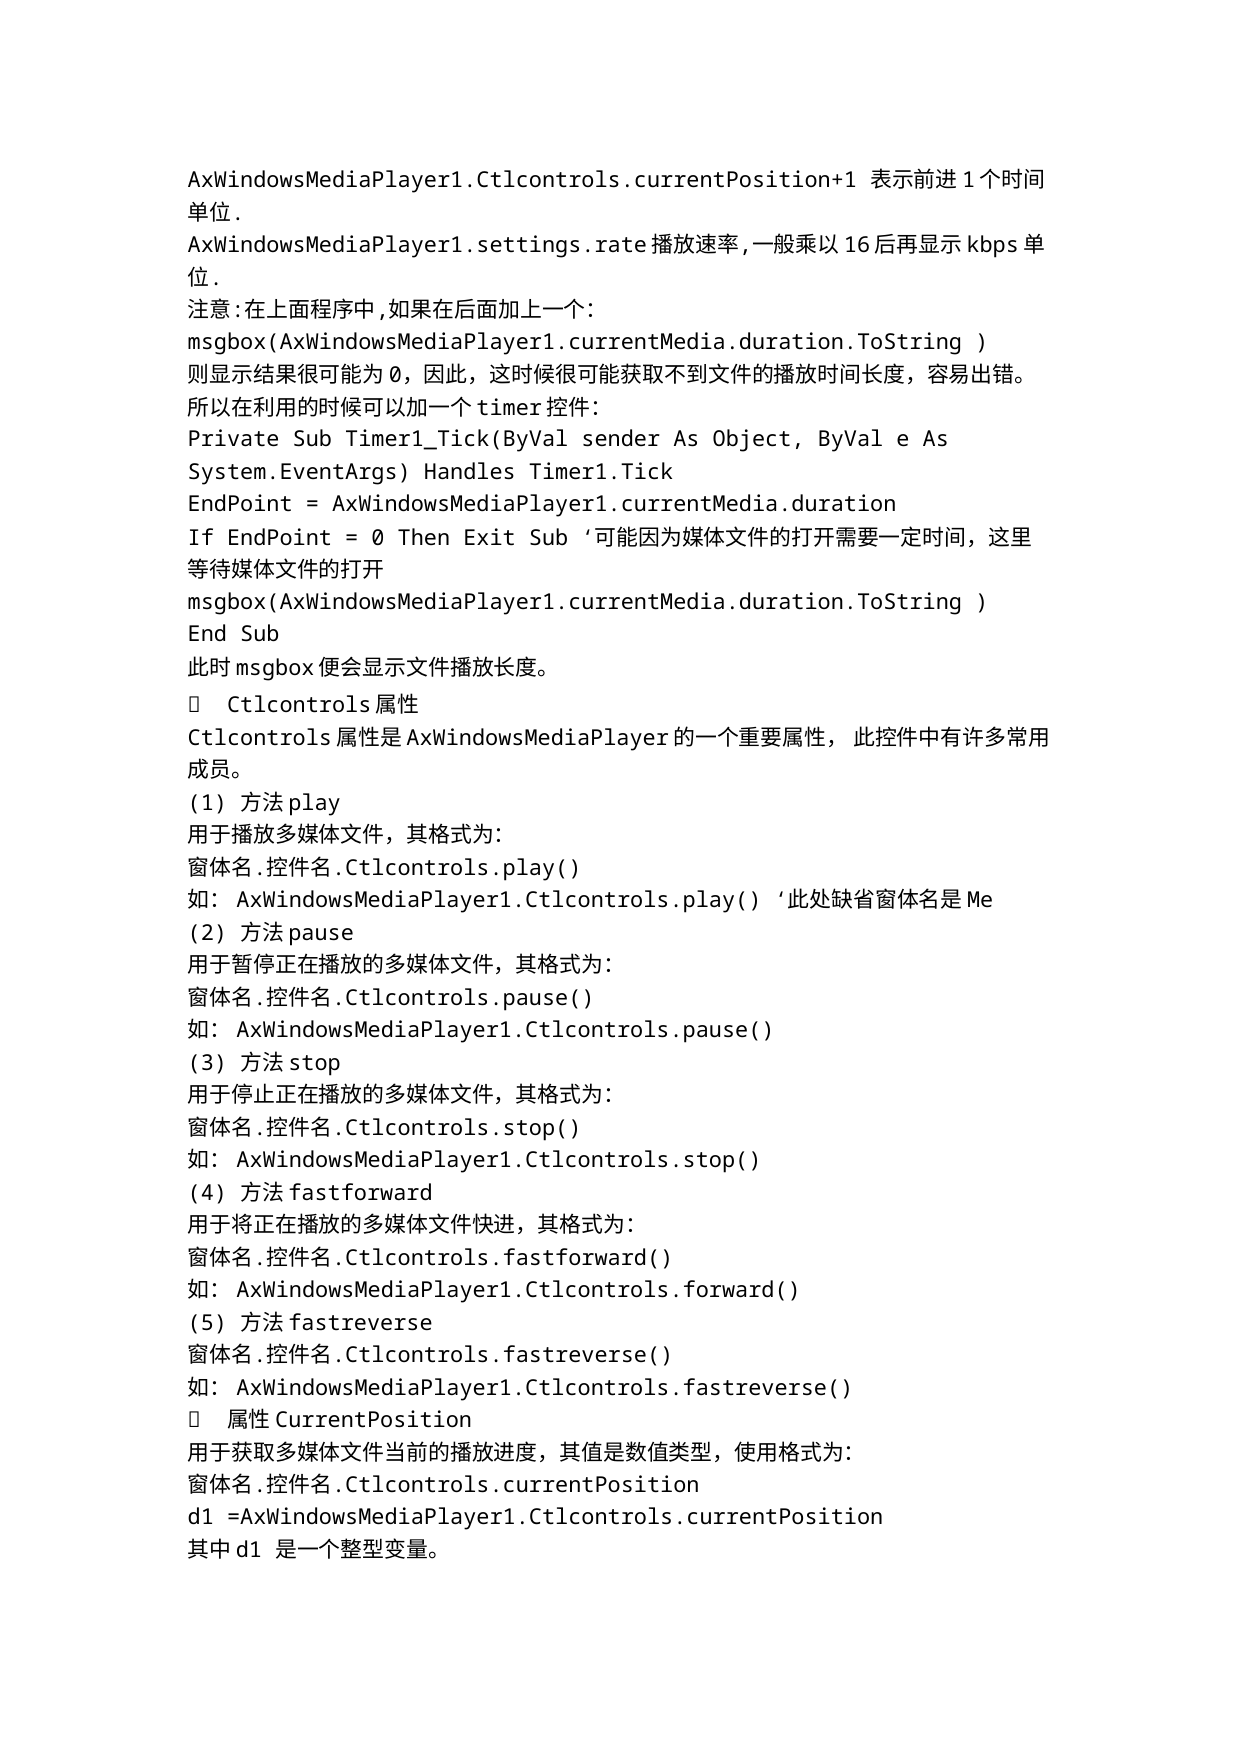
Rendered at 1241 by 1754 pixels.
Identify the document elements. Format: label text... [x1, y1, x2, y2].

text  Ctlcontrols属性 Ctlcontrols属性是AxWindowsMediaPlayer的一个重要属性， 此控件中有许多常用成员。 (1) 方法play 用于播放多媒体文件，其格式为： 窗体名.控件名.Ctlcontrols.play() 如： AxWindowsMediaPlayer1.Ctlcontrols.play() ‘此处缺省窗体名是Me (2) 方法pause 用于暂停正在播放的多媒体文件，其格式为： 窗体名.控件名.Ctlcontrols.pause() 如： AxWindowsMediaPlayer1.Ctlcontrols.pause() (3) 方法stop 用于停止正在播放的多媒体文件，其格式为： 窗体名.控件名.Ctlcontrols.stop() 如： AxWindowsMediaPlayer1.Ctlcontrols.stop() (4) 方法fastforward 用于将正在播放的多媒体文件快进，其格式为： 窗体名.控件名.Ctlcontrols.fastforward() 如： AxWindowsMediaPlayer1.Ctlcontrols.forward() (5) 方法fastreverse 窗体名.控件名.Ctlcontrols.fastreverse() 如： AxWindowsMediaPlayer1.Ctlcontrols.fastreverse() [187, 687, 1053, 1402]
text  属性CurrentPosition 用于获取多媒体文件当前的播放进度，其值是数值类型，使用格式为： 窗体名.控件名.Ctlcontrols.currentPosition d1 =AxWindowsMediaPlayer1.Ctlcontrols.currentPosition 其中d1 是一个整型变量。 [187, 1402, 1053, 1564]
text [187, 162, 1053, 682]
